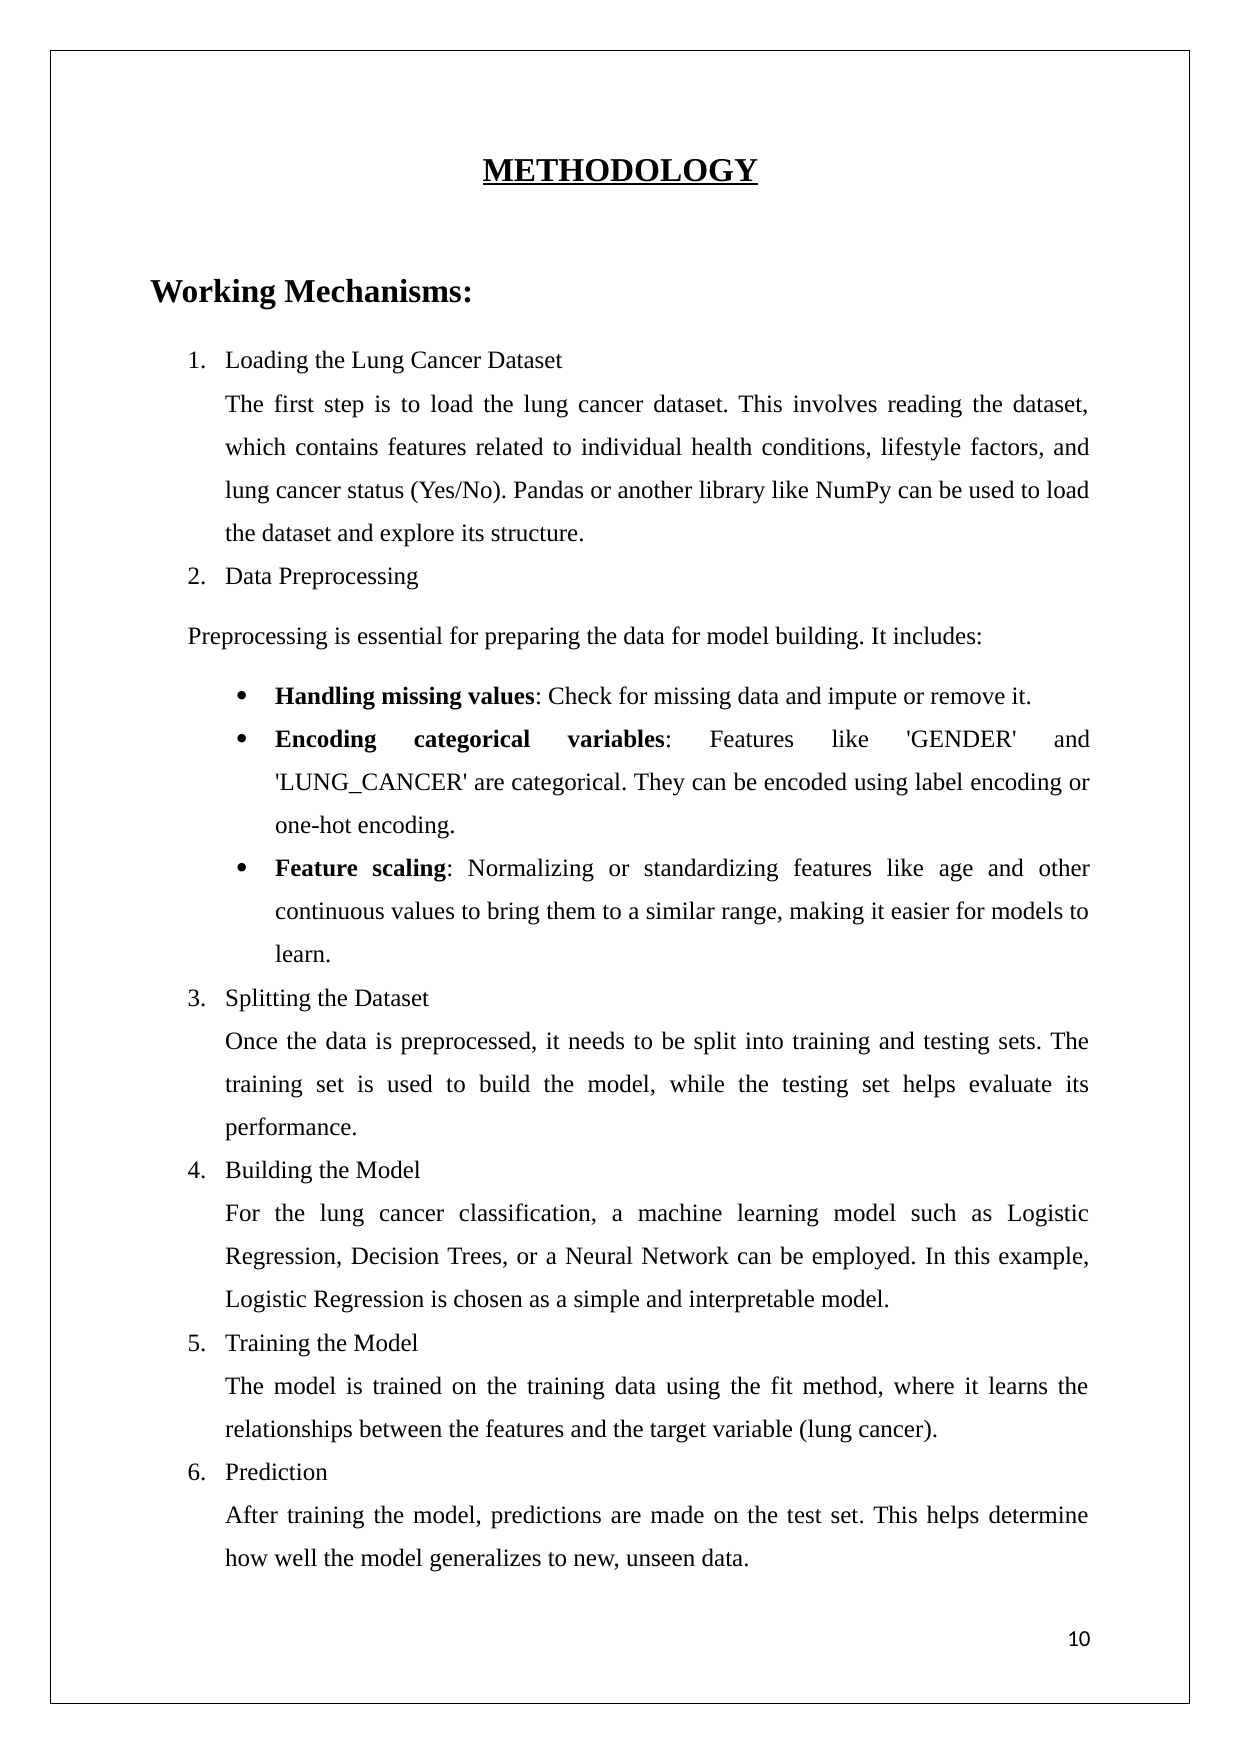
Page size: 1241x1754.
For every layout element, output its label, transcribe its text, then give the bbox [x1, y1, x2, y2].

list Feature scaling: Normalizing or standardizing features like age and other continuous values to bring them to a similar range, making it easier for models to learn. [237, 853, 1090, 968]
list Handling missing values: Check for missing data and impute or remove it. [237, 681, 1090, 709]
text METHODOLOGY [150, 150, 1090, 188]
list The first step is to load the lung cancer dataset. This involves reading the dataset, which contains features related to individual health conditions, lifestyle factors, and lung cancer status (Yes/No). Pandas or another library like NumPy can be used to load the dataset and explore its structure. [225, 389, 1090, 547]
list Loading the Lung Cancer Dataset [187, 346, 1090, 374]
list For the lung cancer classification, a machine learning model such as Logistic Regression, Decision Trees, or a Neural Network can be employed. In this example, Logistic Regression is chosen as a simple and interpretable model. [225, 1198, 1090, 1313]
list After training the model, predictions are made on the test set. This helps determine how well the model generalizes to new, unseen data. [225, 1500, 1090, 1572]
list Training the Model [187, 1328, 1090, 1356]
list Data Preprocessing [187, 561, 1090, 590]
list The model is trained on the training data using the fit method, where it learns the relationships between the features and the target variable (lung cancer). [225, 1371, 1090, 1443]
text Working Mechanisms: [150, 271, 1090, 310]
list Building the Model [187, 1155, 1090, 1184]
list Encoding categorical variables: Features like 'GENDER' and 'LUNG_CANCER' are categorical. They can be encoded using label encoding or one-hot encoding. [237, 724, 1090, 839]
text Preprocessing is essential for preparing the data for model building. It includes: [187, 621, 1090, 650]
list Prediction [187, 1457, 1090, 1486]
list Splitting the Dataset [187, 983, 1090, 1011]
list Once the data is preprocessed, it needs to be split into training and testing sets. The training set is used to build the model, while the testing set helps evaluate its performance. [225, 1026, 1090, 1141]
